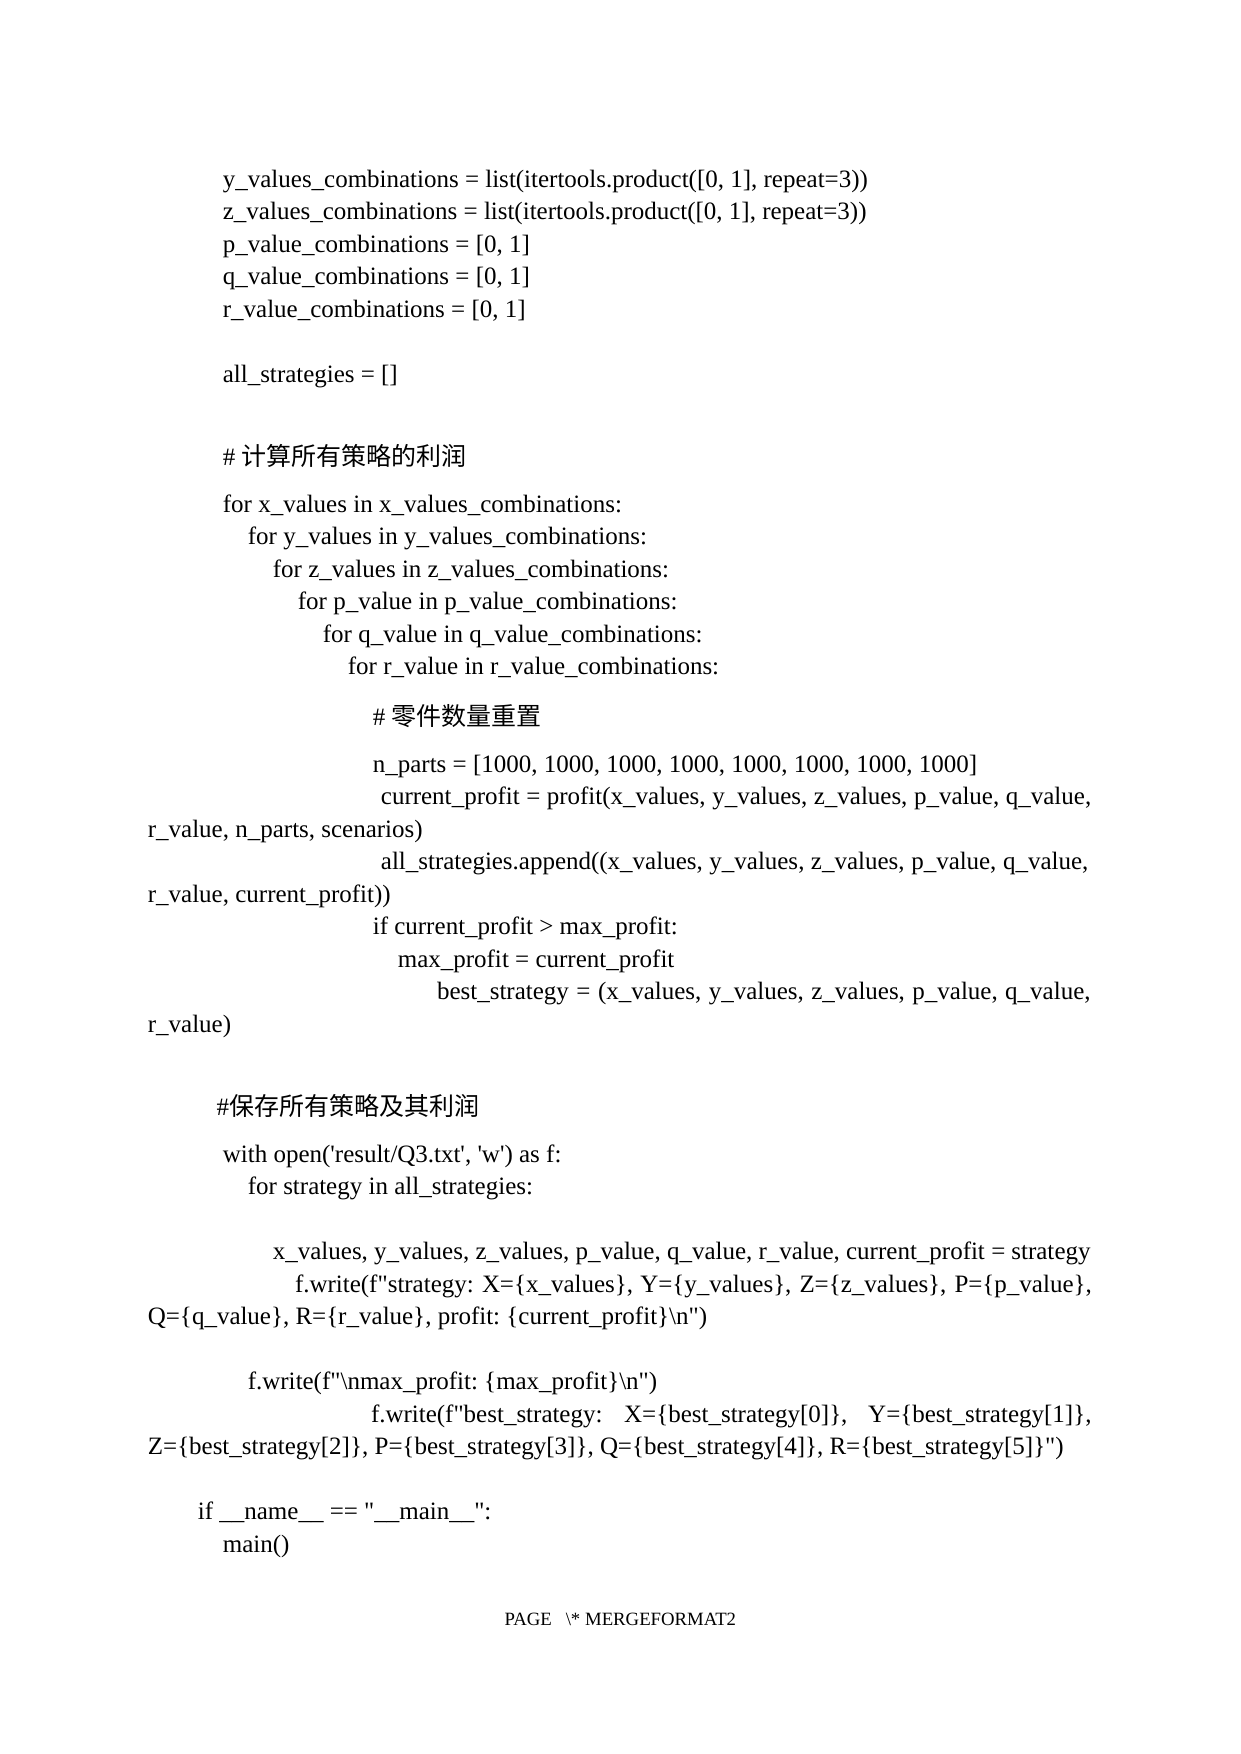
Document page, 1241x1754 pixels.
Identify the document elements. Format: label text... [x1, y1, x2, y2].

text current_profit = profit(x_values, y_values, z_values, p_value, q_value, r_value, n_parts, scenarios) [148, 779, 1092, 844]
text # 计算所有策略的利润 [148, 422, 1092, 487]
text #保存所有策略及其利润 [148, 1072, 1092, 1137]
text n_parts = [1000, 1000, 1000, 1000, 1000, 1000, 1000, 1000] [148, 747, 1092, 779]
text with open('result/Q3.txt', 'w') as f: [148, 1137, 1092, 1169]
text all_strategies.append((x_values, y_values, z_values, p_value, q_value, r_value, current_profit)) [148, 844, 1092, 909]
text f.write(f"strategy: X={x_values}, Y={y_values}, Z={z_values}, P={p_value}, Q={q_value}, R={r_value}, profit: {current_profit}\n") [148, 1267, 1092, 1332]
text r_value_combinations = [0, 1] [148, 292, 1092, 324]
text for x_values in x_values_combinations: [148, 487, 1092, 519]
text f.write(f"best_strategy: X={best_strategy[0]}, Y={best_strategy[1]}, Z={best_strategy[2]}, P={best_strategy[3]}, Q={best_strategy[4]}, R={best_strategy[5]}") [148, 1397, 1092, 1462]
text f.write(f"\nmax_profit: {max_profit}\n") [148, 1364, 1092, 1397]
text z_values_combinations = list(itertools.product([0, 1], repeat=3)) [148, 194, 1092, 227]
text p_value_combinations = [0, 1] [148, 227, 1092, 259]
text q_value_combinations = [0, 1] [148, 259, 1092, 292]
text # 零件数量重置 [148, 682, 1092, 747]
text for q_value in q_value_combinations: [148, 617, 1092, 649]
text for y_values in y_values_combinations: [148, 519, 1092, 552]
text for r_value in r_value_combinations: [148, 649, 1092, 682]
text x_values, y_values, z_values, p_value, q_value, r_value, current_profit = strategy [148, 1234, 1092, 1267]
text y_values_combinations = list(itertools.product([0, 1], repeat=3)) [148, 162, 1092, 194]
text for p_value in p_value_combinations: [148, 584, 1092, 617]
text for z_values in z_values_combinations: [148, 552, 1092, 584]
text if __name__ == "__main__": [148, 1494, 1092, 1527]
text if current_profit > max_profit: [148, 909, 1092, 942]
text main() [148, 1527, 1092, 1559]
text best_strategy = (x_values, y_values, z_values, p_value, q_value, r_value) [148, 974, 1092, 1039]
text for strategy in all_strategies: [148, 1169, 1092, 1202]
text max_profit = current_profit [148, 942, 1092, 974]
text all_strategies = [] [148, 357, 1092, 389]
